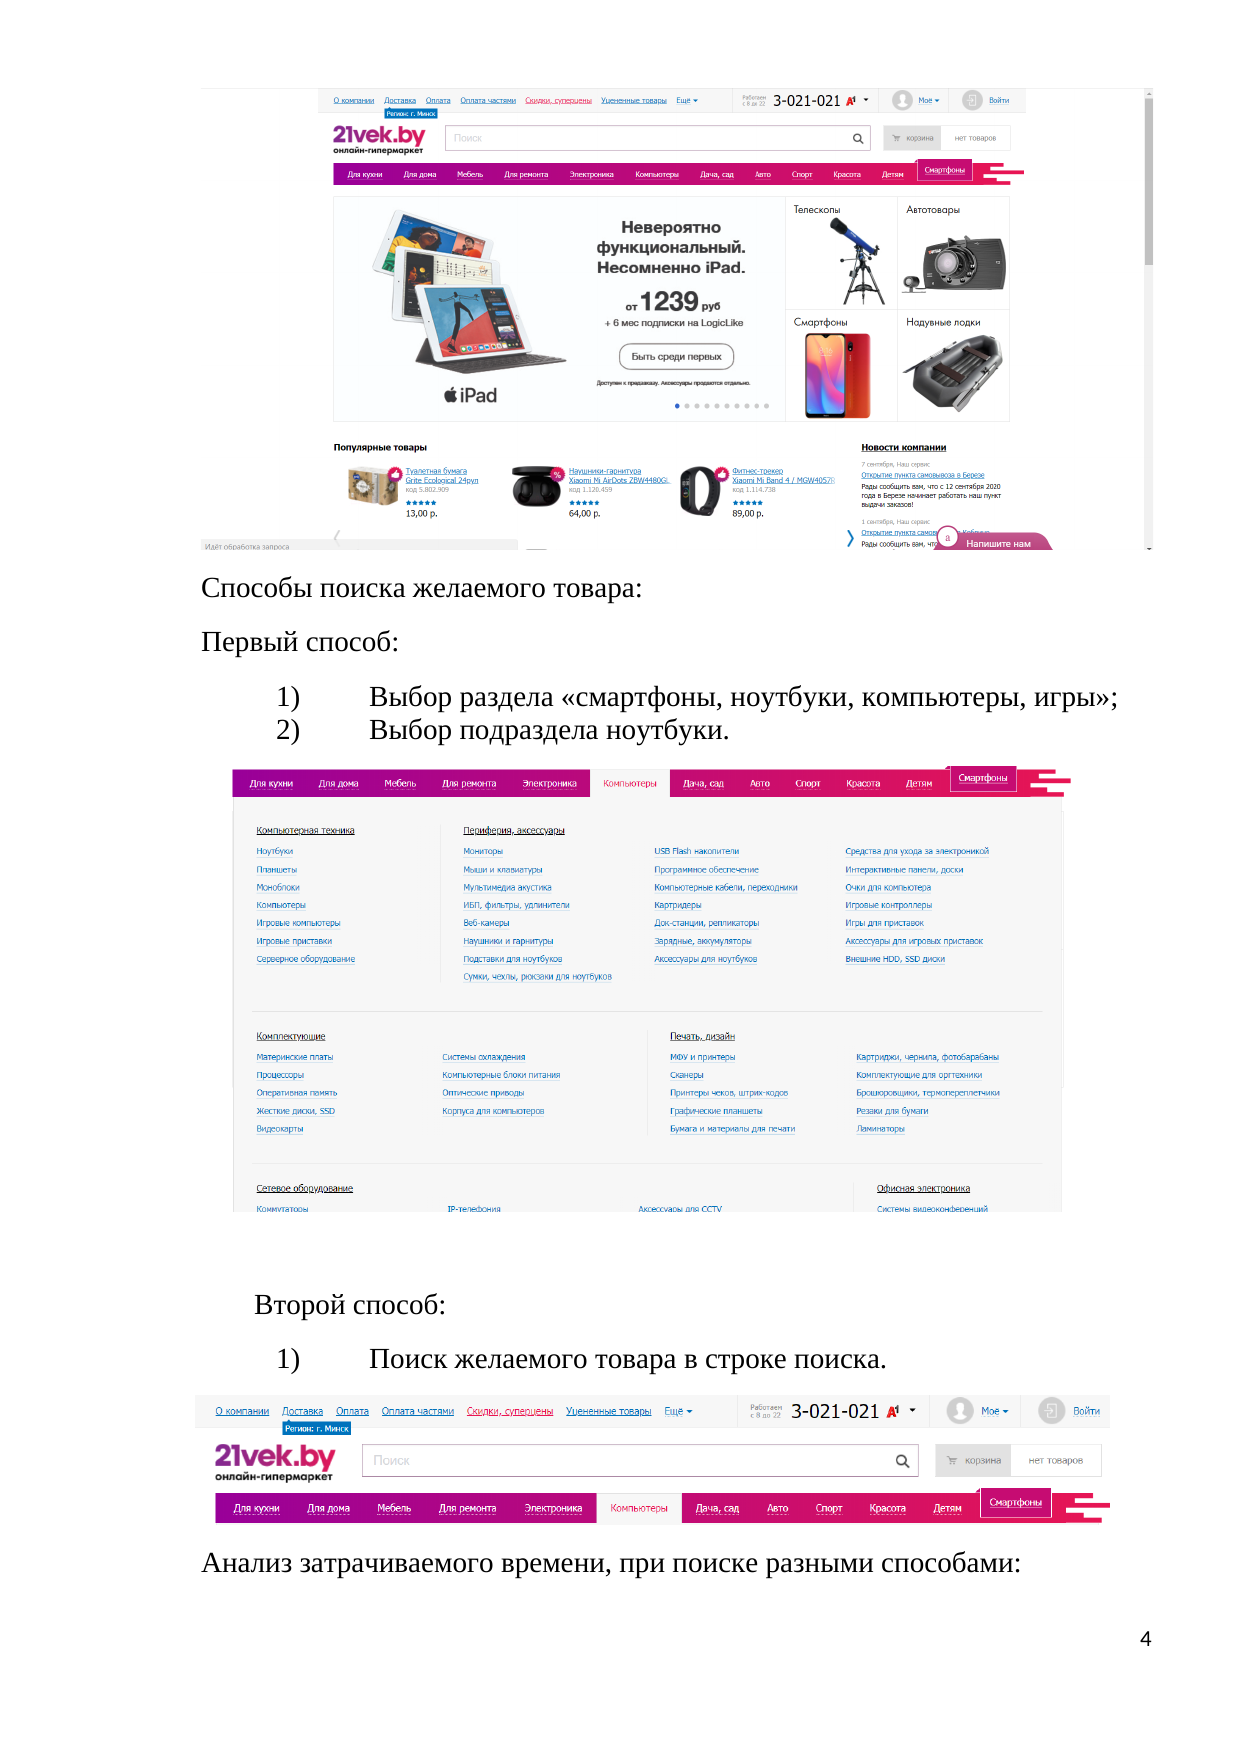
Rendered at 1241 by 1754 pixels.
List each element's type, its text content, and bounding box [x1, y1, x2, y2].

list Выбор подраздела ноутбуки. [223, 712, 1152, 746]
picture [200, 88, 1154, 550]
text Анализ затрачиваемого времени, при поиске разными способами: [148, 1545, 1152, 1579]
list Поиск желаемого товара в строке поиска. [223, 1341, 1152, 1375]
text Второй способ: [201, 1287, 1152, 1320]
picture [189, 1395, 1110, 1525]
text Первый способ: [148, 624, 1152, 658]
text Способы поиска желаемого товара: [148, 570, 1152, 604]
list Выбор раздела «смартфоны, ноутбуки, компьютеры, игры»; [223, 679, 1152, 712]
picture [228, 766, 1071, 1212]
